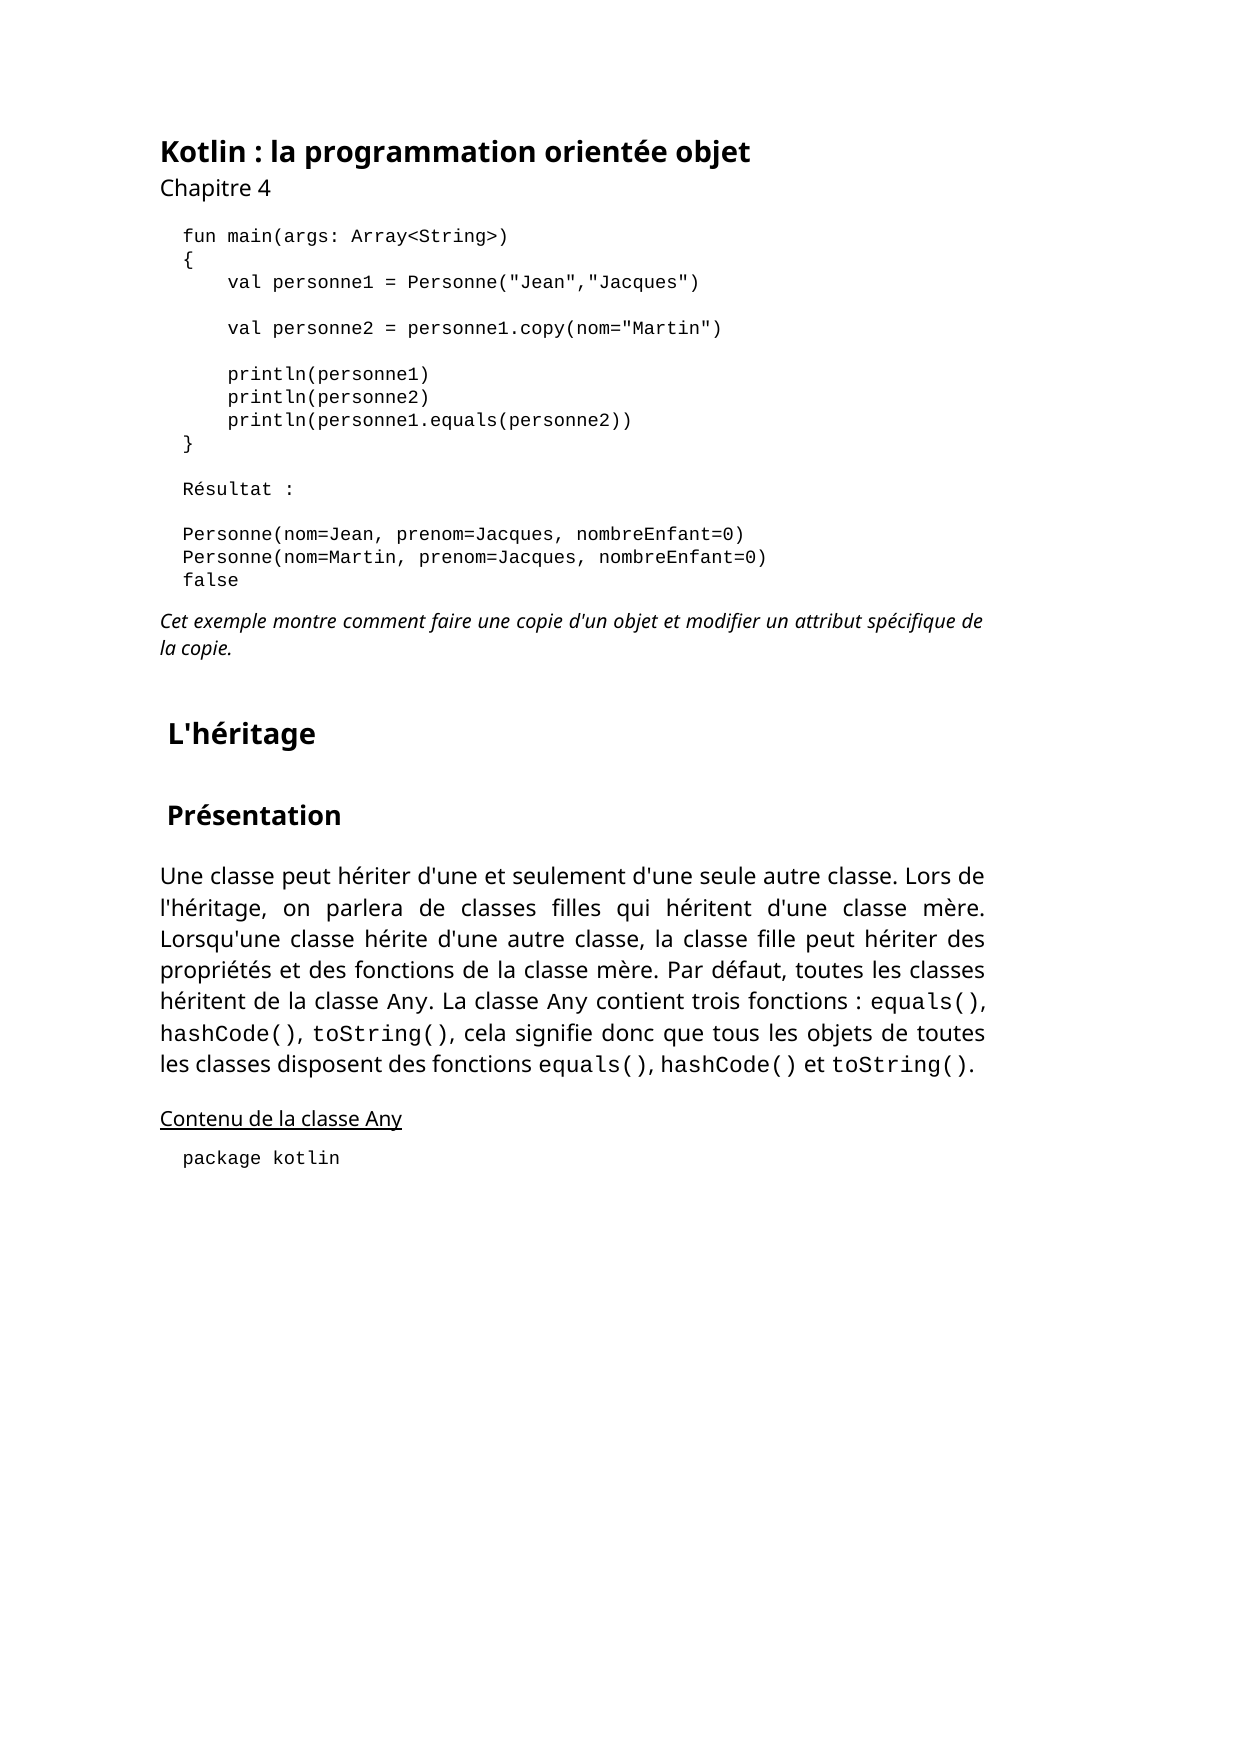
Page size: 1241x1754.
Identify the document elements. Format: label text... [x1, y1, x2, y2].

text Contenu de la classe Any [159, 1104, 986, 1133]
text Cet exemple montre comment faire une copie d'un objet et modifier un attribut spécifique de la copie. [159, 607, 986, 661]
list Présentation [159, 796, 986, 833]
text data class Personne(var nom:String,val prenom:String, var nombreEnfant:Int = 0) { var pays:String = "France" } fun main(args: Array<String>) { val personne1 = Personne("Jean","Jacques") val personne2 = personne1.copy(nom="Martin") println(personne1) println(personne2) println(personne1.equals(personne2)) } Résultat : Personne(nom=Jean, prenom=Jacques, nombreEnfant=0) Personne(nom=Martin, prenom=Jacques, nombreEnfant=0) false [182, 203, 986, 592]
list L'héritage [159, 713, 986, 753]
text Une classe peut hériter d'une et seulement d'une seule autre classe. Lors de l'héritage, on parlera de classes filles qui héritent d'une classe mère. Lorsqu'une classe hérite d'une autre classe, la classe fille peut hériter des propriétés et des fonctions de la classe mère. Par défaut, toutes les classes héritent de la classe Any. La classe Any contient trois fonctions : equals(), hashCode(), toString(), cela signifie donc que tous les objets de toutes les classes disposent des fonctions equals(), hashCode() et toString(). [159, 860, 986, 1079]
text package kotlin public open class Any { public open operator fun equals(other: Any?): Boolean public open fun hashCode(): Int public open fun toString(): String } [182, 1147, 986, 1193]
